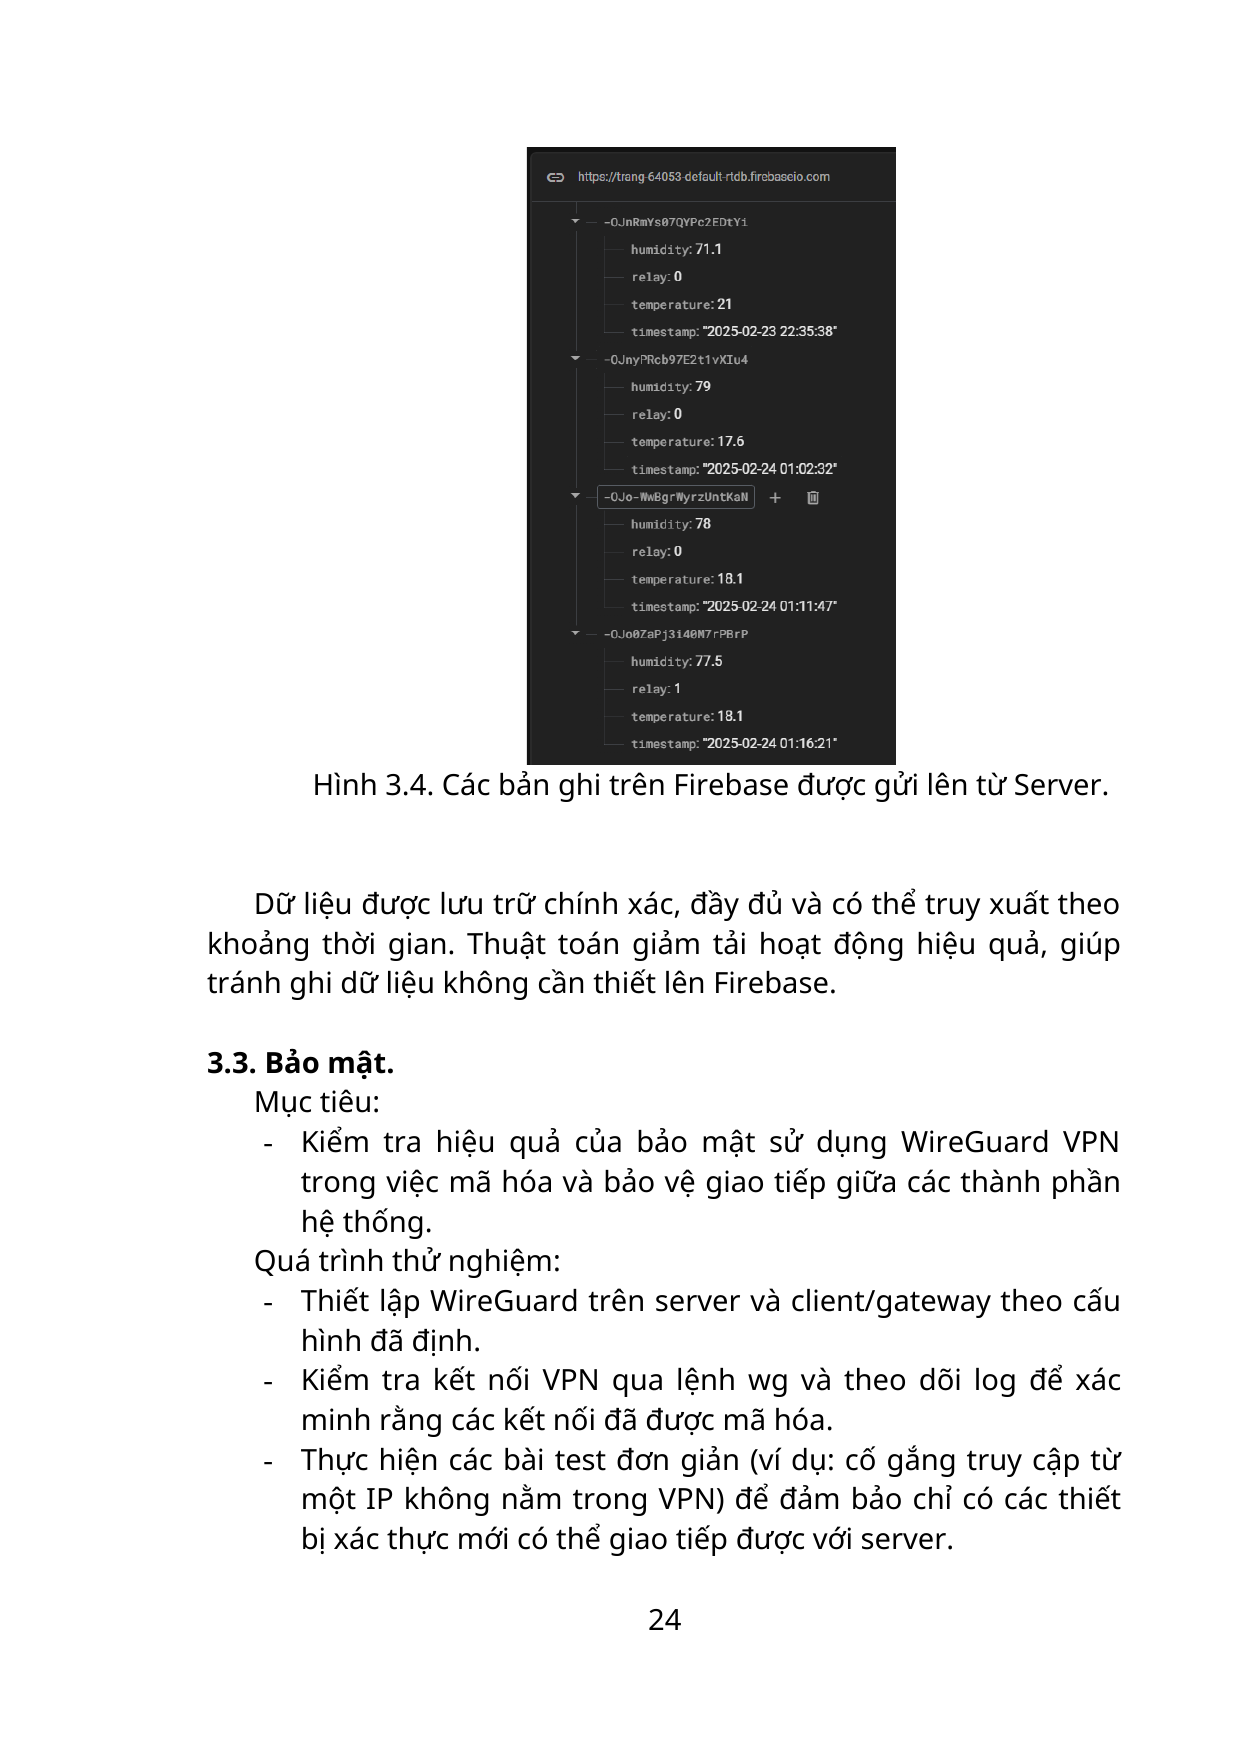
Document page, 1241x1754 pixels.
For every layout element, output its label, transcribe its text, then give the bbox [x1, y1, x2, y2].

list Hình 3.4. Các bản ghi trên Firebase được gửi lên từ Server. [301, 764, 1122, 804]
text Mục tiêu: [207, 1082, 1122, 1121]
subtitle 3.3. Bảo mật. [207, 1042, 1122, 1082]
picture [526, 147, 896, 765]
list Kiểm tra hiệu quả của bảo mật sử dụng WireGuard VPN trong việc mã hóa và bảo vệ giao tiếp giữa các thành phần hệ thống. [263, 1121, 1122, 1241]
list Kiểm tra kết nối VPN qua lệnh wg và theo dõi log để xác minh rằng các kết nối đã được mã hóa. [263, 1359, 1122, 1439]
list Thiết lập WireGuard trên server và client/gateway theo cấu hình đã định. [263, 1280, 1122, 1359]
text Quá trình thử nghiệm: [207, 1241, 1122, 1280]
list Dữ liệu được lưu trữ chính xác, đầy đủ và có thể truy xuất theo khoảng thời gian. Thuật toán giảm tải hoạt động hiệu quả, giúp tránh ghi dữ liệu không cần thiết lên Firebase. [207, 883, 1122, 1002]
list Thực hiện các bài test đơn giản (ví dụ: cố gắng truy cập từ một IP không nằm trong VPN) để đảm bảo chỉ có các thiết bị xác thực mới có thể giao tiếp được với server. [263, 1439, 1122, 1558]
